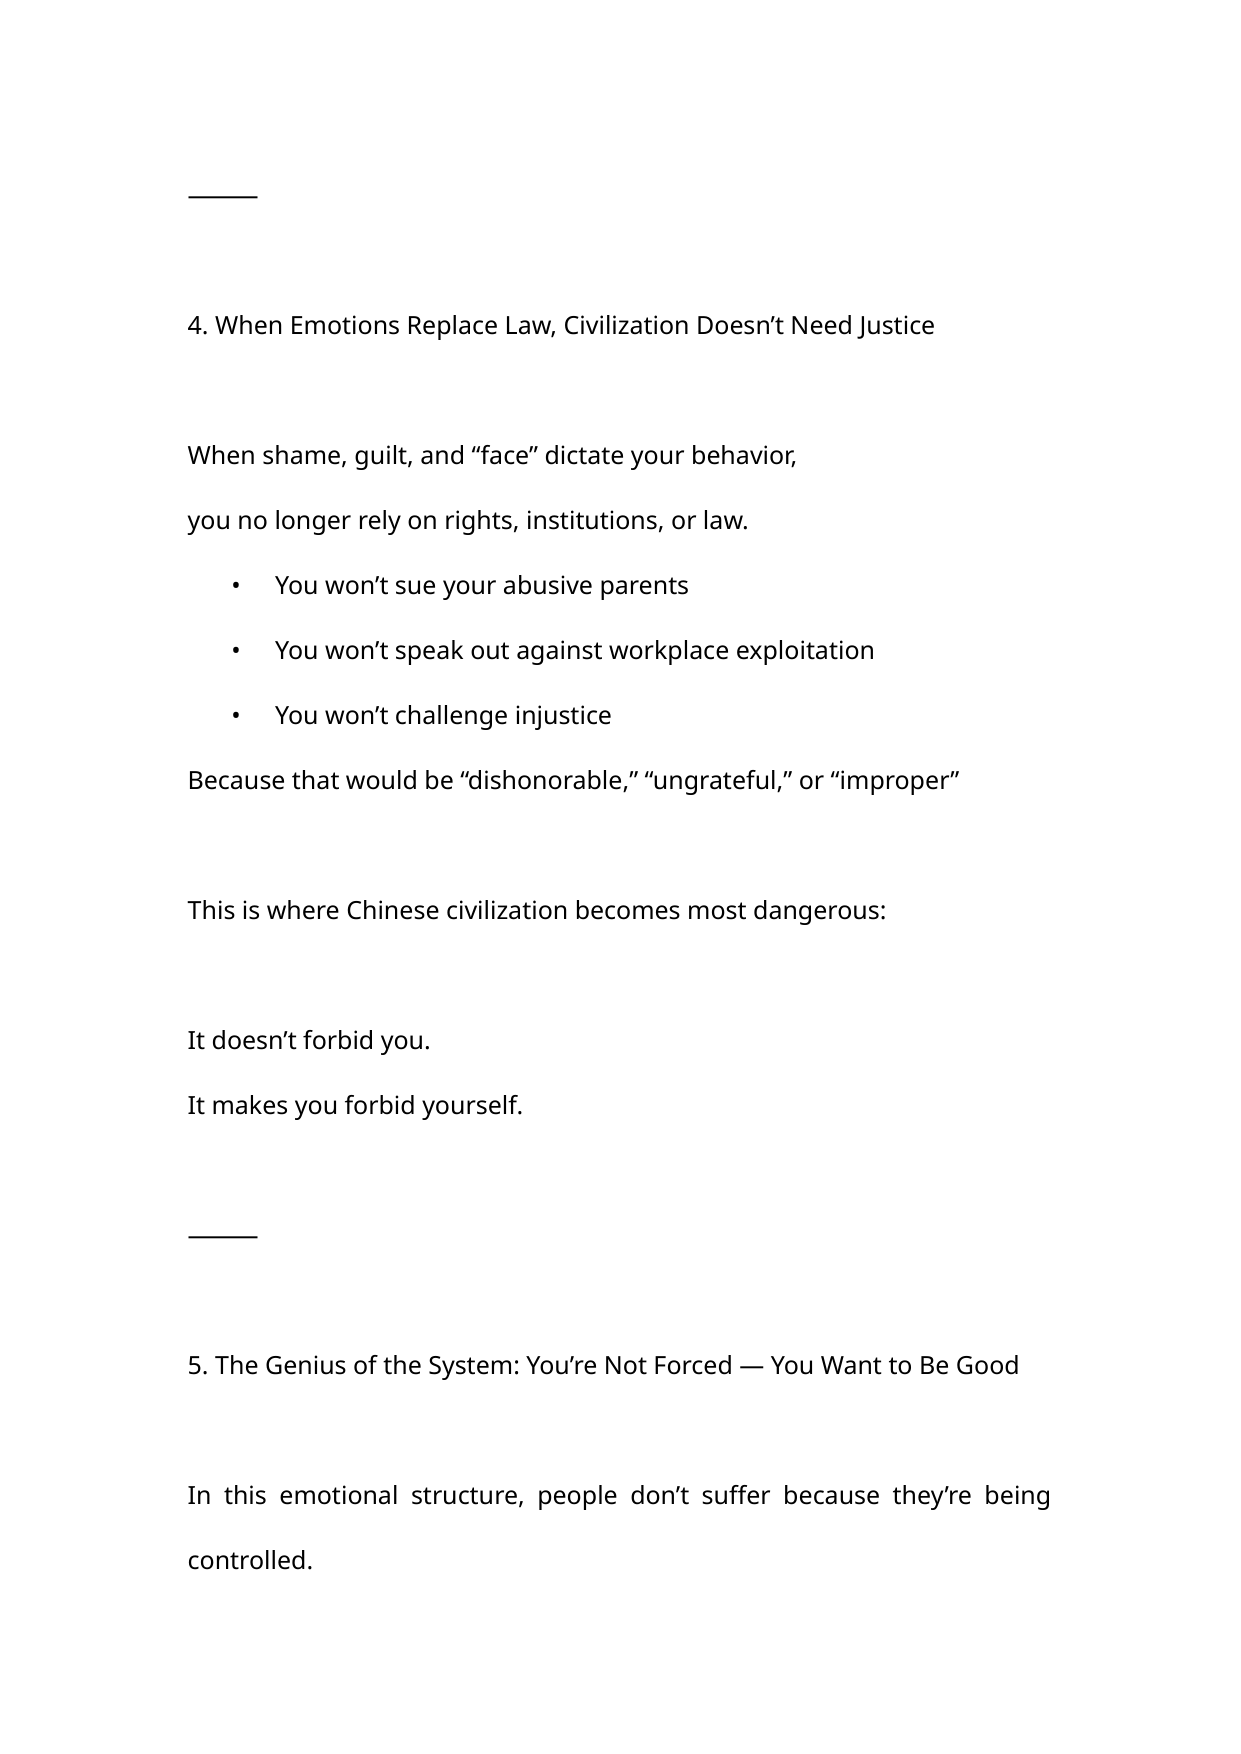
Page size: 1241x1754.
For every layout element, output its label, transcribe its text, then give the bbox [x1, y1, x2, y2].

text 5. The Genius of the System: You’re Not Forced — You Want to Be Good [187, 1332, 1053, 1397]
text ⸻ [187, 162, 1053, 227]
text you no longer rely on rights, institutions, or law. [187, 487, 1053, 552]
text • You won’t speak out against workplace exploitation [187, 617, 1053, 682]
text When shame, guilt, and “face” dictate your behavior, [187, 422, 1053, 487]
text This is where Chinese civilization becomes most dangerous: [187, 877, 1053, 942]
text • You won’t challenge injustice [187, 682, 1053, 747]
text It doesn’t forbid you. [187, 1007, 1053, 1072]
text • You won’t sue your abusive parents [187, 552, 1053, 617]
text ⸻ [187, 1202, 1053, 1267]
text 4. When Emotions Replace Law, Civilization Doesn’t Need Justice [187, 292, 1053, 357]
text In this emotional structure, people don’t suffer because they’re being controlled. [187, 1462, 1053, 1592]
text It makes you forbid yourself. [187, 1072, 1053, 1137]
text Because that would be “dishonorable,” “ungrateful,” or “improper” [187, 747, 1053, 812]
